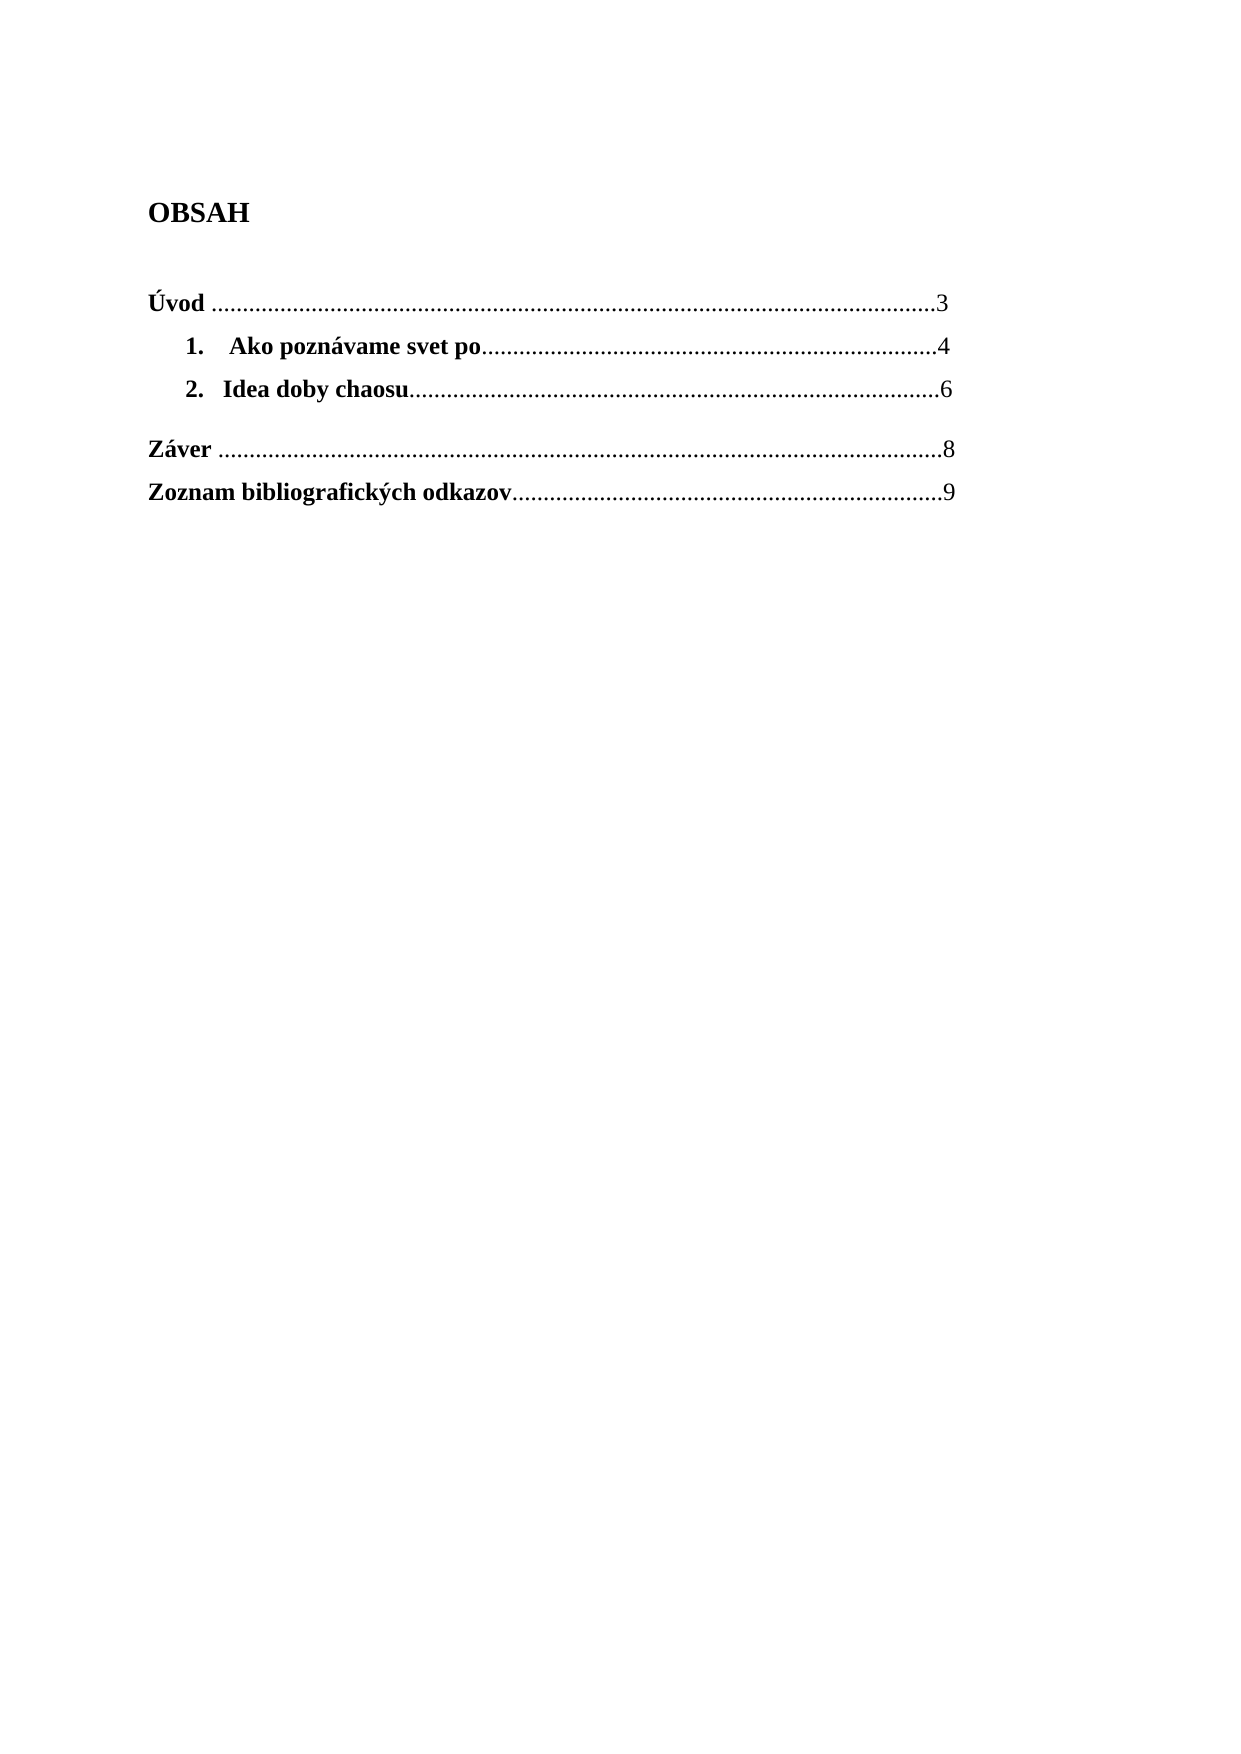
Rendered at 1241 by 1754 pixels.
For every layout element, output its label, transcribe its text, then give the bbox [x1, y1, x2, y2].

text OBSAH [148, 195, 1093, 228]
text Úvod ....................................................................................................................3 [148, 288, 1093, 317]
list Idea doby chaosu.....................................................................................6 [185, 374, 1093, 403]
text Záver ....................................................................................................................8 [148, 434, 1093, 463]
list Ako poznávame svet po.........................................................................4 [185, 331, 1093, 360]
text Zoznam bibliografických odkazov.....................................................................9 [148, 477, 1093, 506]
